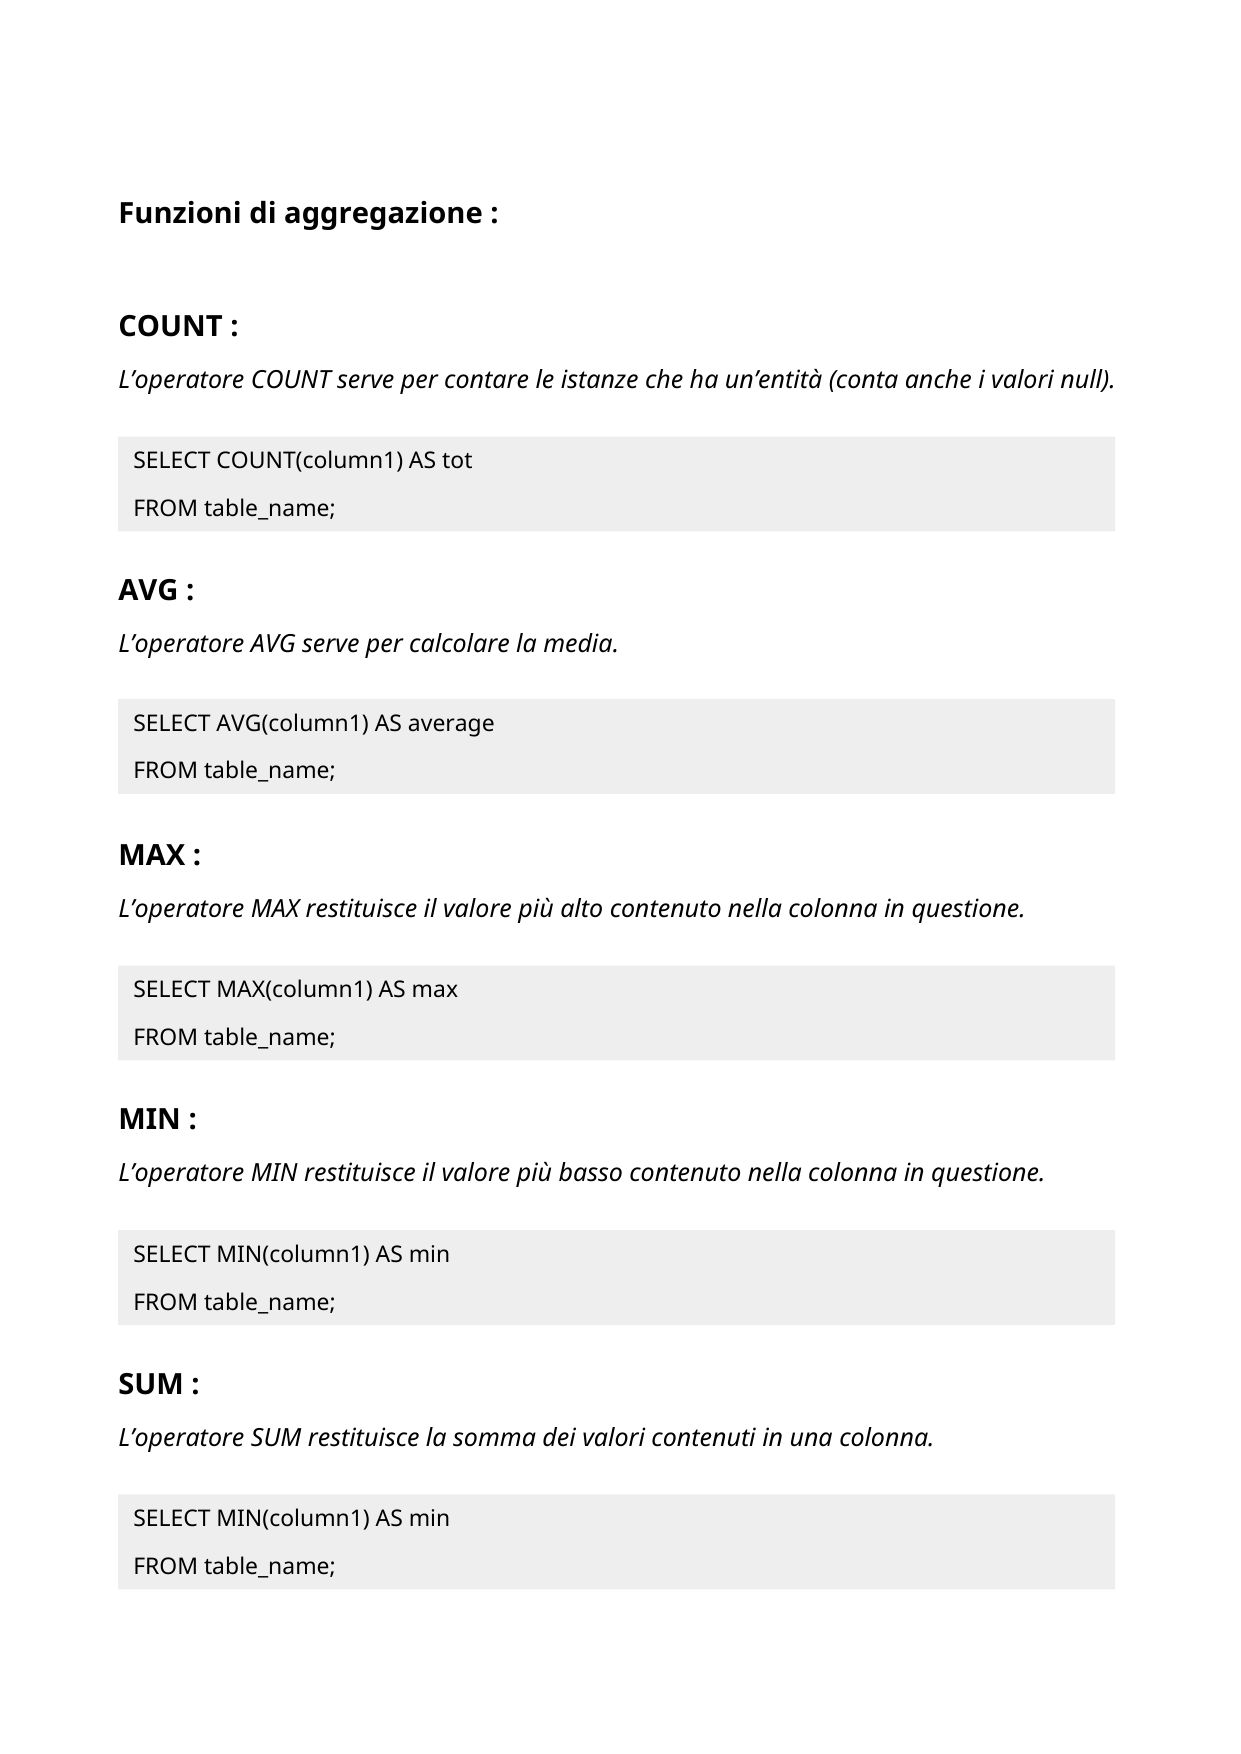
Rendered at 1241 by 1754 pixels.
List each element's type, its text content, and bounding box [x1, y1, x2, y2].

text MAX : [118, 834, 1122, 874]
text L’operatore AVG serve per calcolare la media. [118, 626, 1122, 660]
text L’operatore MIN restituisce il valore più basso contenuto nella colonna in questione. [118, 1155, 1122, 1189]
text SUM : [118, 1363, 1122, 1403]
text L’operatore MAX restituisce il valore più alto contenuto nella colonna in questione. [118, 890, 1122, 924]
text MIN : [118, 1098, 1122, 1138]
text L’operatore SUM restituisce la somma dei valori contenuti in una colonna. [118, 1419, 1122, 1453]
text AVG : [118, 569, 1122, 609]
text L’operatore COUNT serve per contare le istanze che ha un’entità (conta anche i valori null). [118, 361, 1122, 395]
text Funzioni di aggregazione : [118, 192, 1122, 232]
text COUNT : [118, 305, 1122, 345]
